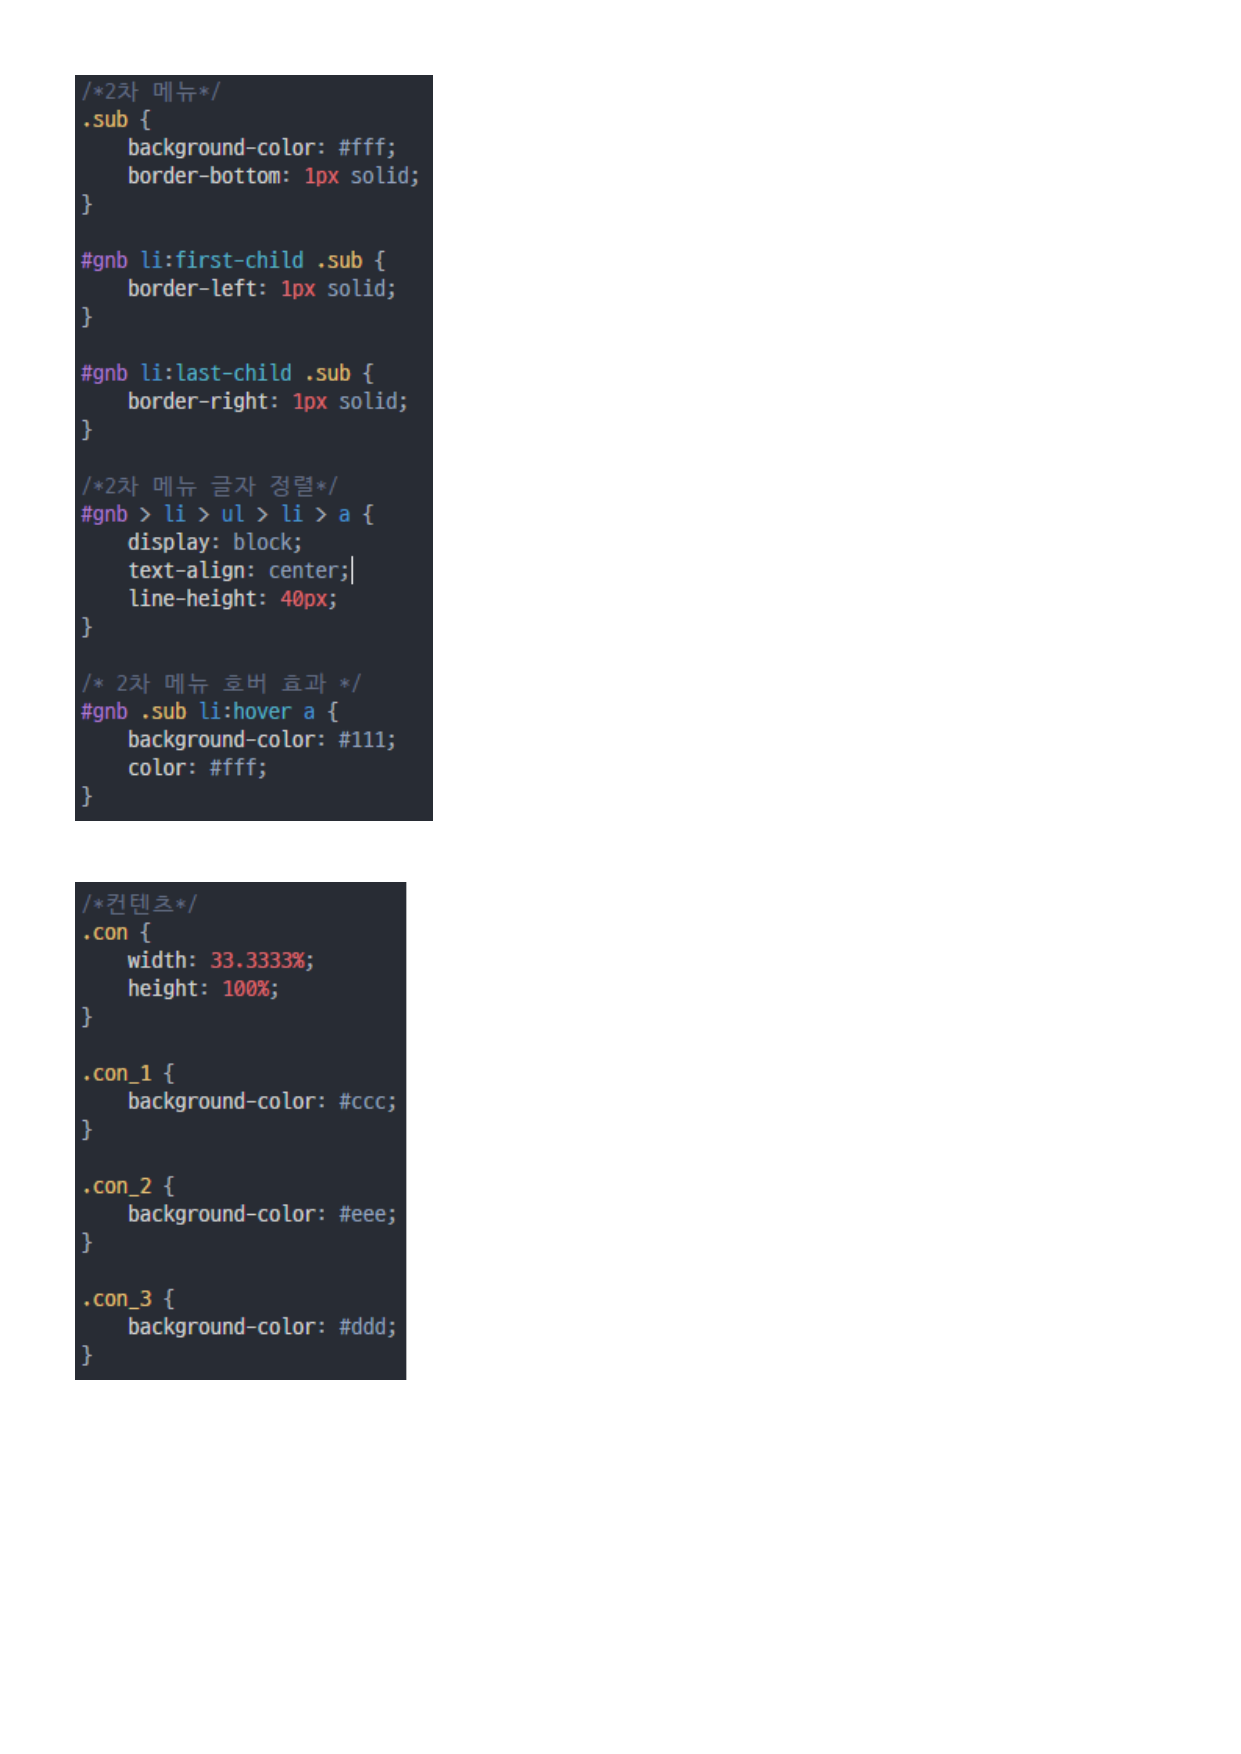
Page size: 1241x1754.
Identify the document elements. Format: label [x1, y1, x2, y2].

picture [75, 75, 433, 821]
picture [75, 882, 407, 1380]
